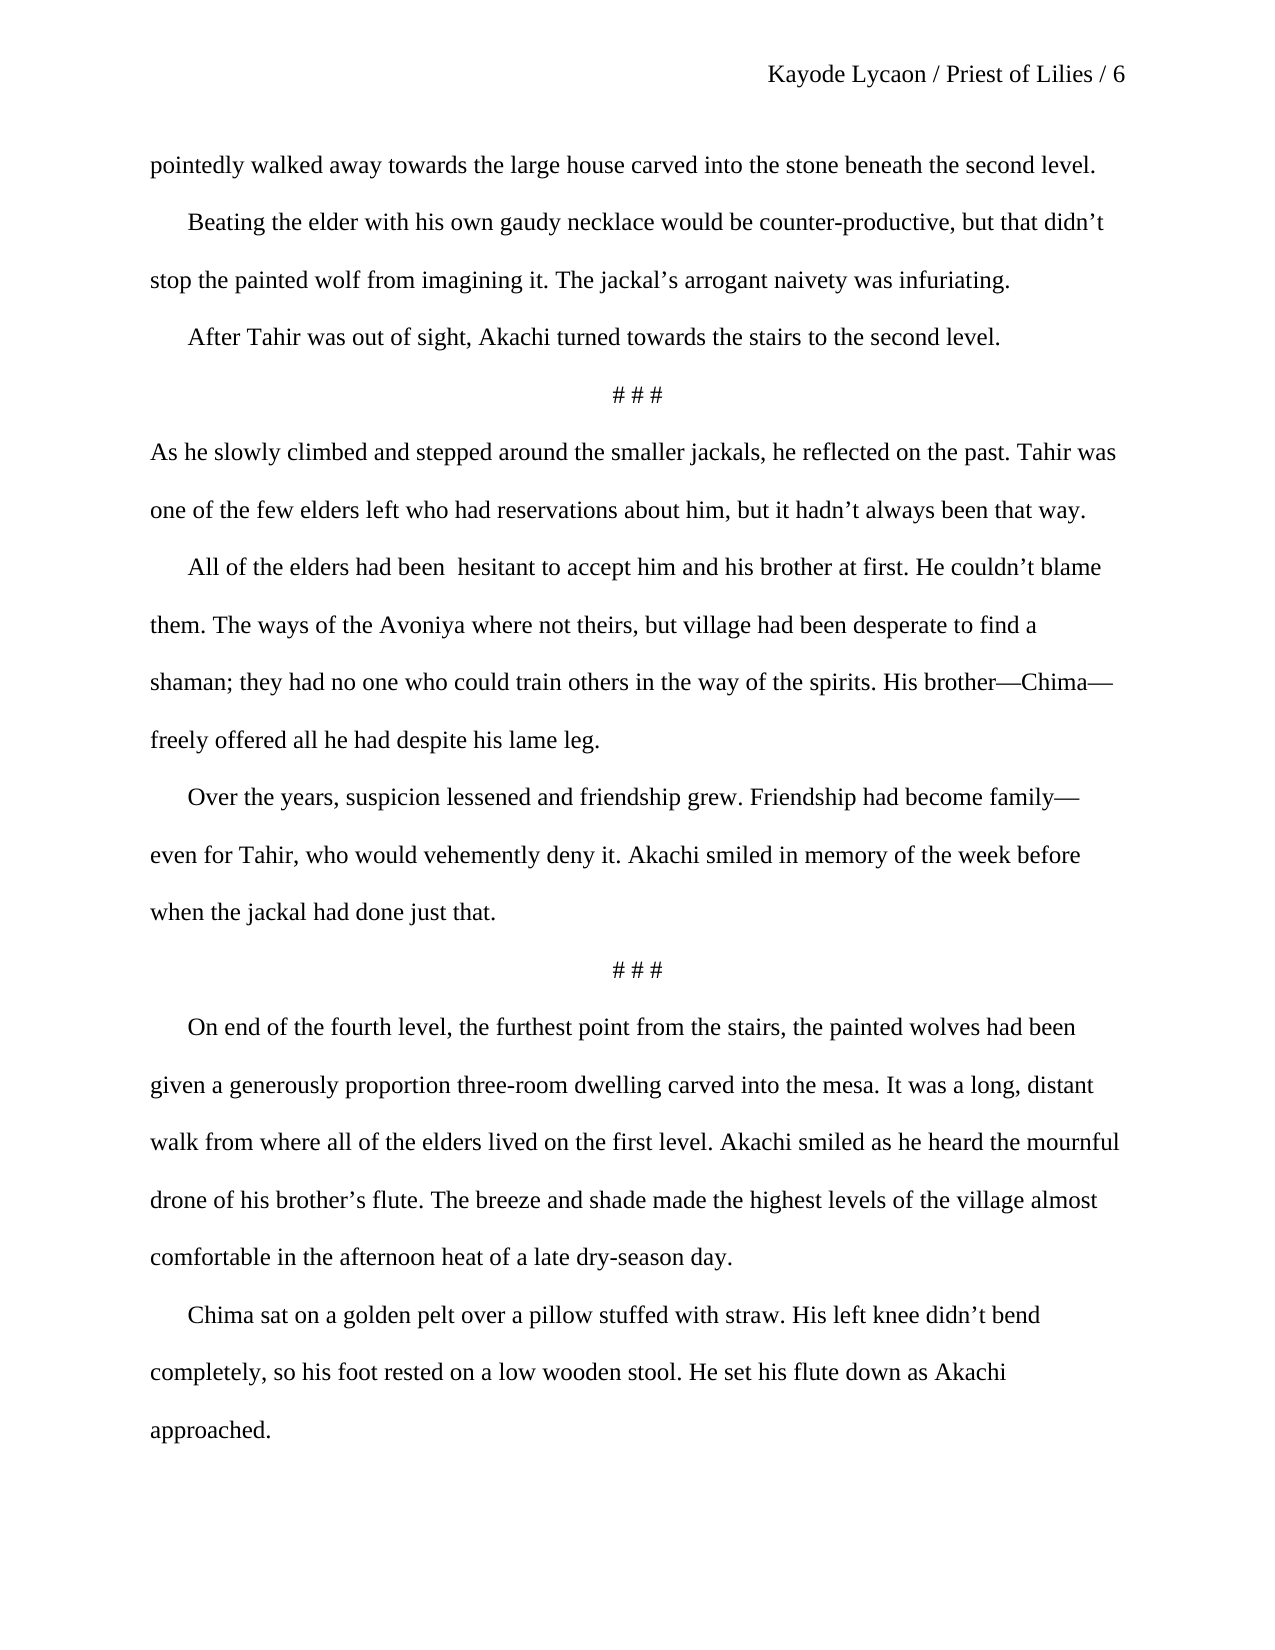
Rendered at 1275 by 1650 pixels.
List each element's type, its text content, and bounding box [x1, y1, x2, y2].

text After Tahir was out of sight, Akachi turned towards the stairs to the second level. [150, 322, 1125, 351]
text As he slowly climbed and stepped around the smaller jackals, he reflected on the past. Tahir was one of the few elders left who had reservations about him, but it hadn’t always been that way. [150, 437, 1125, 524]
text Beating the elder with his own gaudy necklace would be counter-productive, but that didn’t stop the painted wolf from imagining it. The jackal’s arrogant naivety was infuriating. [150, 207, 1125, 294]
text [150, 150, 1125, 179]
text Over the years, suspicion lessened and friendship grew. Friendship had become family—even for Tahir, who would vehemently deny it. Akachi smiled in memory of the week before when the jackal had done just that. [150, 782, 1125, 926]
text On end of the fourth level, the furthest point from the stairs, the painted wolves had been given a generously proportion three-room dwelling carved into the mesa. It was a long, distant walk from where all of the elders lived on the first level. Akachi smiled as he heard the mournful drone of his brother’s flute. The breeze and shade made the highest levels of the village almost comfortable in the afternoon heat of a late dry-season day. [150, 1012, 1125, 1271]
text # # # [150, 955, 1125, 984]
text Chima sat on a golden pelt over a pillow stuffed with straw. His left knee didn’t bend completely, so his foot rested on a low wooden stool. He set his flute down as Akachi approached. [150, 1300, 1125, 1444]
text # # # [150, 380, 1125, 409]
text All of the elders had been hesitant to accept him and his brother at first. He couldn’t blame them. The ways of the Avoniya where not theirs, but village had been desperate to find a shaman; they had no one who could train others in the way of the spirits. His brother—Chima—freely offered all he had despite his lame leg. [150, 552, 1125, 754]
